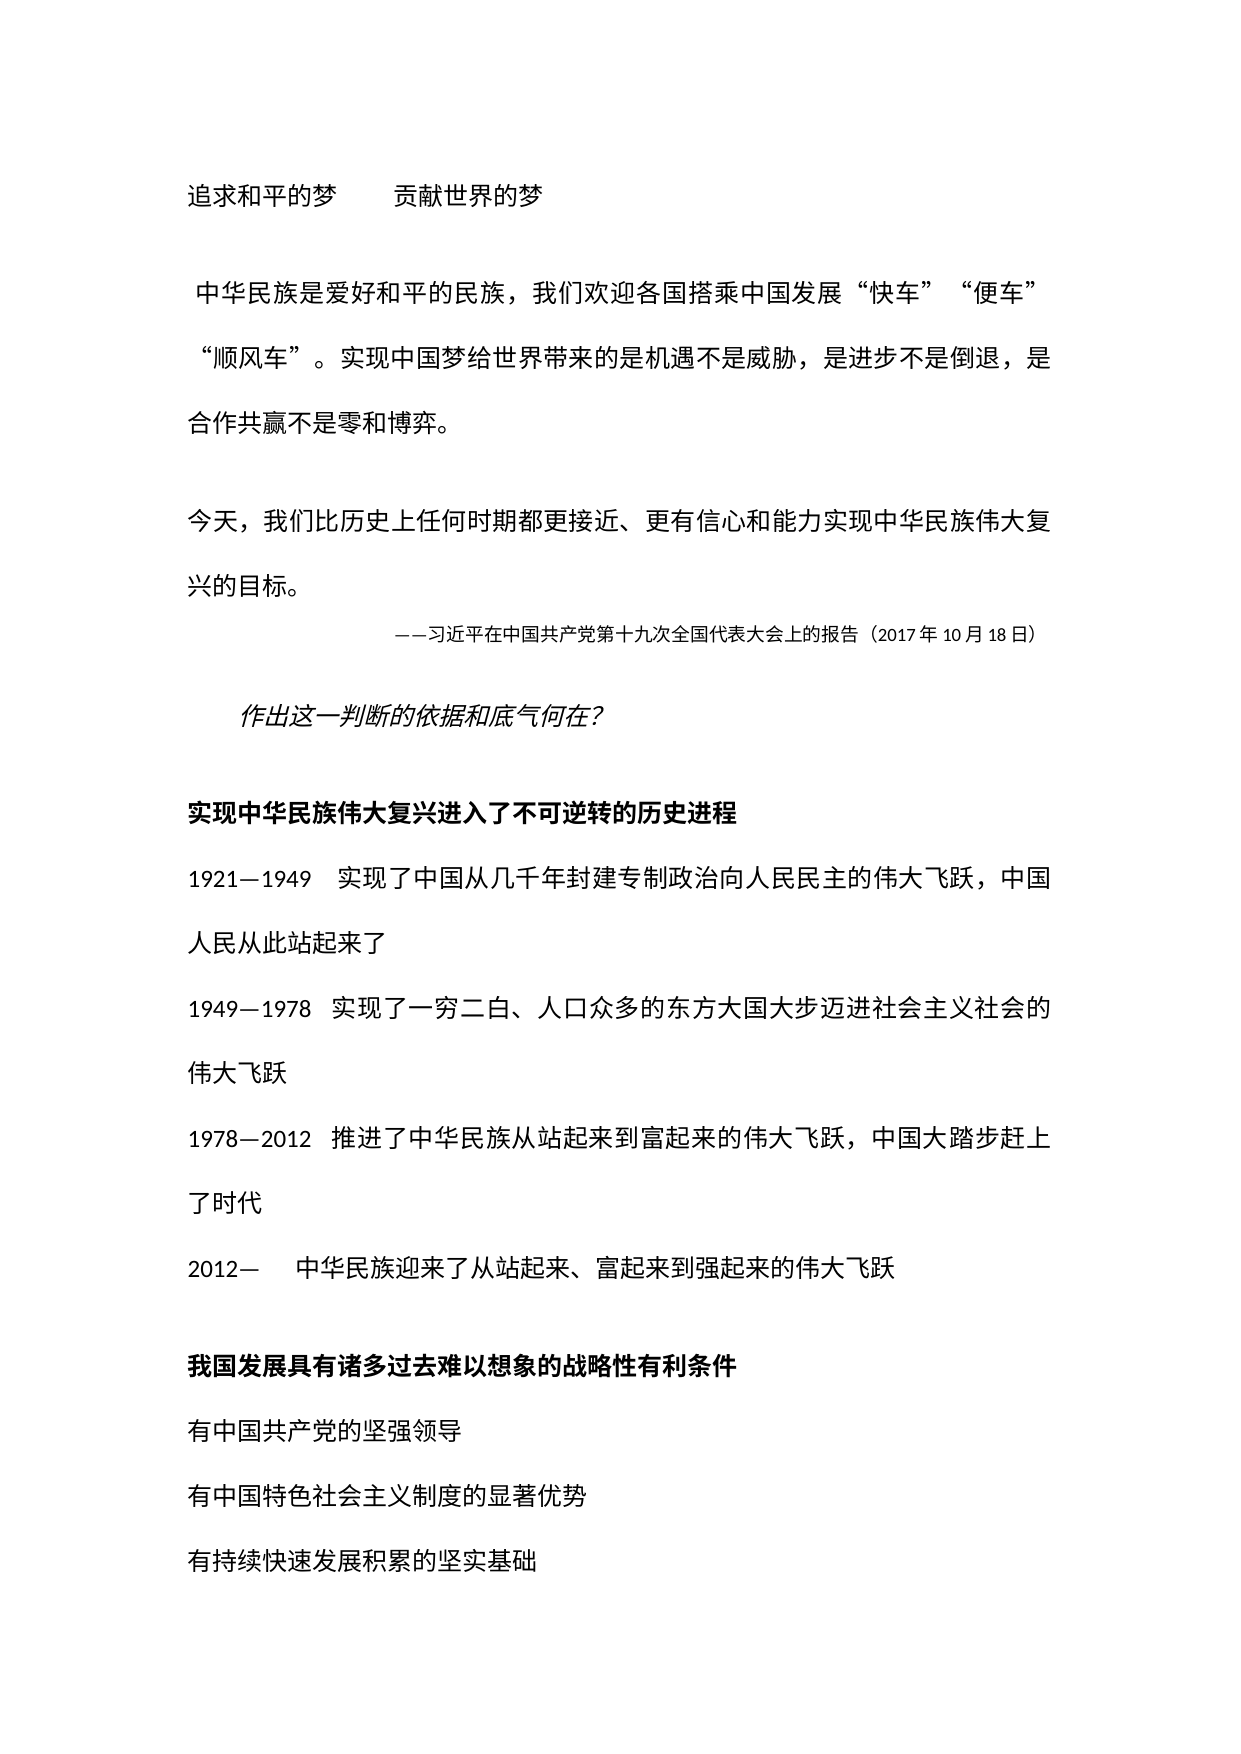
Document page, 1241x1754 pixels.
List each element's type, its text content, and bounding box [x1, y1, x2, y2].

list 追求和平的梦 贡献世界的梦 [187, 162, 1053, 227]
list 我国发展具有诸多过去难以想象的战略性有利条件 [187, 1332, 1053, 1397]
list 有中国共产党的坚强领导 [187, 1397, 1053, 1462]
list 2012— 中华民族迎来了从站起来、富起来到强起来的伟大飞跃 [187, 1234, 1053, 1299]
list 1921—1949 实现了中国从几千年封建专制政治向人民民主的伟大飞跃，中国人民从此站起来了 [187, 844, 1053, 974]
list 实现中华民族伟大复兴进入了不可逆转的历史进程 [187, 779, 1053, 844]
list 有持续快速发展积累的坚实基础 [187, 1527, 1053, 1592]
list 有中国特色社会主义制度的显著优势 [187, 1462, 1053, 1527]
list 作出这一判断的依据和底气何在？ [187, 682, 1053, 747]
list ——习近平在中国共产党第十九次全国代表大会上的报告（2017年10月18日） [187, 617, 1053, 649]
list 中华民族是爱好和平的民族，我们欢迎各国搭乘中国发展“快车”“便车”“顺风车”。实现中国梦给世界带来的是机遇不是威胁，是进步不是倒退，是合作共赢不是零和博弈。 [187, 259, 1053, 454]
list 今天，我们比历史上任何时期都更接近、更有信心和能力实现中华民族伟大复兴的目标。 [187, 487, 1053, 617]
list 1978—2012 推进了中华民族从站起来到富起来的伟大飞跃，中国大踏步赶上了时代 [187, 1104, 1053, 1234]
list 1949—1978 实现了一穷二白、人口众多的东方大国大步迈进社会主义社会的伟大飞跃 [187, 974, 1053, 1104]
